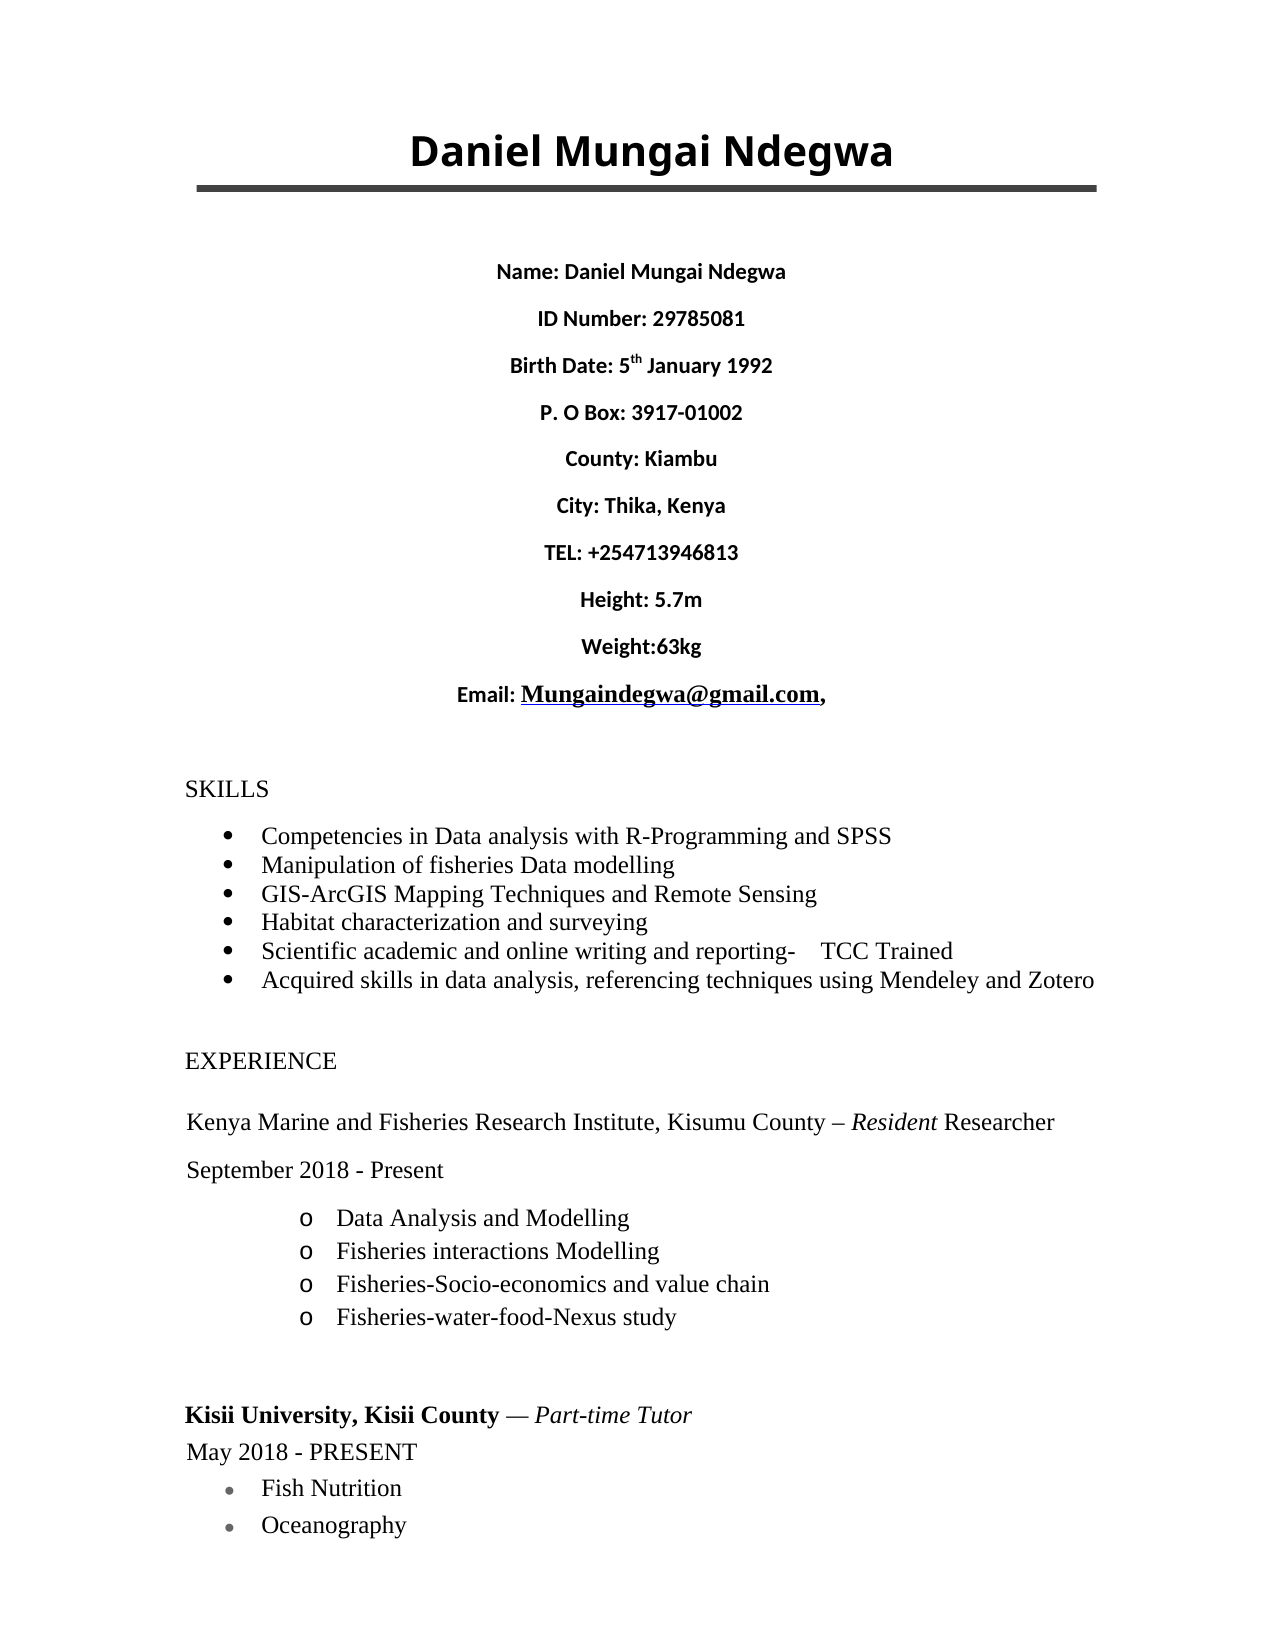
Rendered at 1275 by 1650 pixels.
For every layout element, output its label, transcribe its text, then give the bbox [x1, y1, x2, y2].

text P. O Box: 3917-01002 [186, 398, 1097, 426]
list Scientific academic and online writing and reporting- TCC Trained [223, 936, 1097, 965]
text Email: Mungaindegwa@gmail.com, [186, 679, 1097, 708]
picture [196, 185, 1097, 192]
text Kisii University, Kisii County — Part-time Tutor [184, 1400, 1093, 1429]
list Data Analysis and Modelling [298, 1203, 1097, 1234]
list Competencies in Data analysis with R-Programming and SPSS [223, 821, 1097, 850]
list Acquired skills in data analysis, referencing techniques using Mendeley and Zotero [223, 965, 1097, 994]
text Height: 5.7m [186, 585, 1097, 613]
text Weight:63kg [186, 632, 1097, 660]
list Habitat characterization and surveying [223, 907, 1097, 936]
text Kenya Marine and Fisheries Research Institute, Kisumu County – Resident Researcher [186, 1107, 1097, 1136]
text September 2018 - Present [186, 1155, 1097, 1184]
text Birth Date: 5th January 1992 [186, 351, 1097, 379]
text Name: Daniel Mungai Ndegwa [186, 257, 1097, 285]
text Daniel Mungai Ndegwa [207, 122, 1097, 179]
list Fish Nutrition [186, 1473, 1097, 1502]
list Oceanography [186, 1510, 1097, 1539]
list Fisheries-Socio-economics and value chain [298, 1269, 1097, 1300]
list Fisheries interactions Modelling [298, 1236, 1097, 1267]
text ID Number: 29785081 [186, 304, 1097, 332]
text County: Kiambu [186, 444, 1097, 472]
text TEL: +254713946813 [186, 538, 1097, 566]
list Manipulation of fisheries Data modelling [223, 850, 1097, 879]
list GIS-ArcGIS Mapping Techniques and Remote Sensing [223, 879, 1097, 907]
list Fisheries-water-food-Nexus study [298, 1302, 1097, 1333]
subtitle EXPERIENCE [184, 1046, 1097, 1075]
text May 2018 - PRESENT [186, 1437, 1097, 1466]
text City: Thika, Kenya [186, 491, 1097, 519]
subtitle SKILLS [184, 774, 1097, 802]
